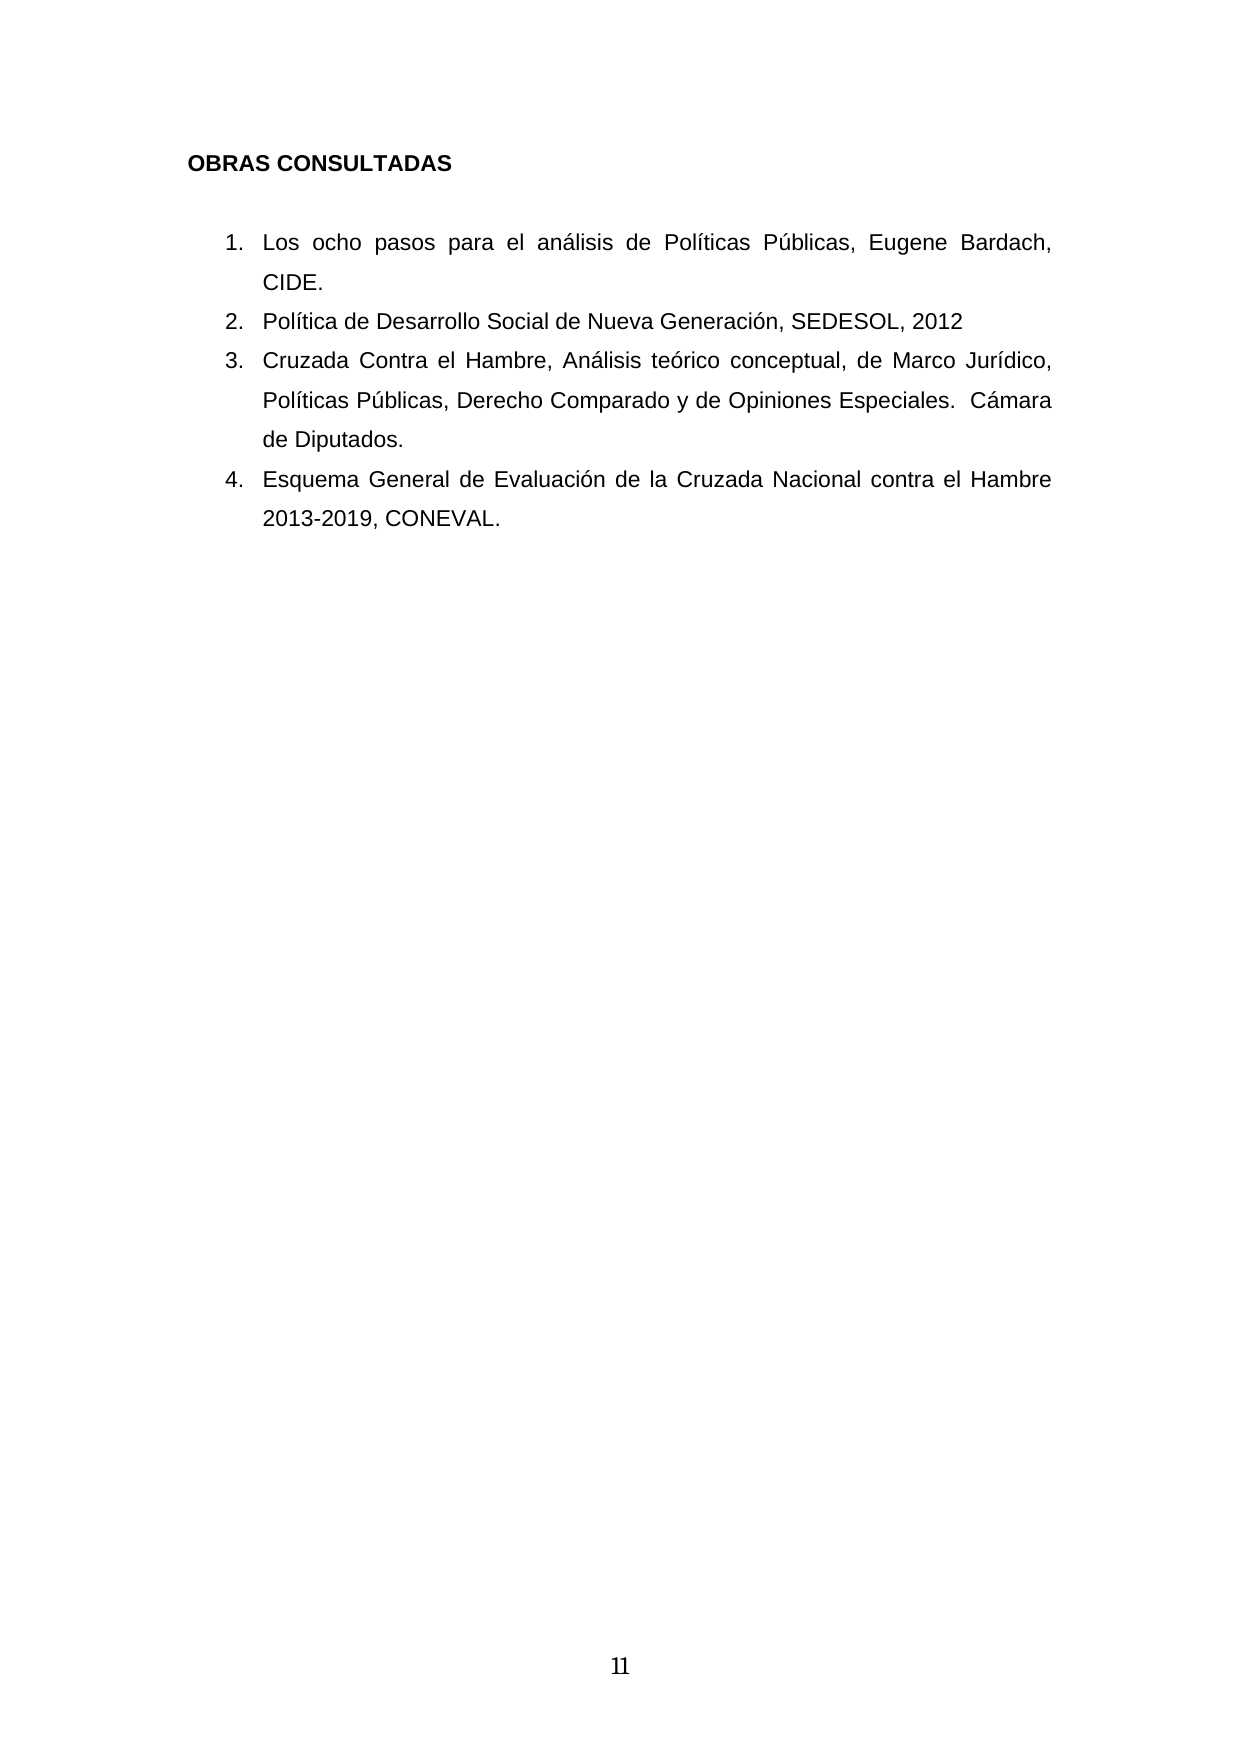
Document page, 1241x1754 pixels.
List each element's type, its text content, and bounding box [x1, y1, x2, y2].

list Política de Desarrollo Social de Nueva Generación, SEDESOL, 2012 [225, 308, 1053, 334]
list Los ocho pasos para el análisis de Políticas Públicas, Eugene Bardach, CIDE. [225, 229, 1053, 295]
list Cruzada Contra el Hambre, Análisis teórico conceptual, de Marco Jurídico, Políticas Públicas, Derecho Comparado y de Opiniones Especiales. Cámara de Diputados. [225, 347, 1053, 453]
list Esquema General de Evaluación de la Cruzada Nacional contra el Hambre 2013-2019, CONEVAL. [225, 466, 1053, 532]
text OBRAS CONSULTADAS [187, 150, 1053, 176]
